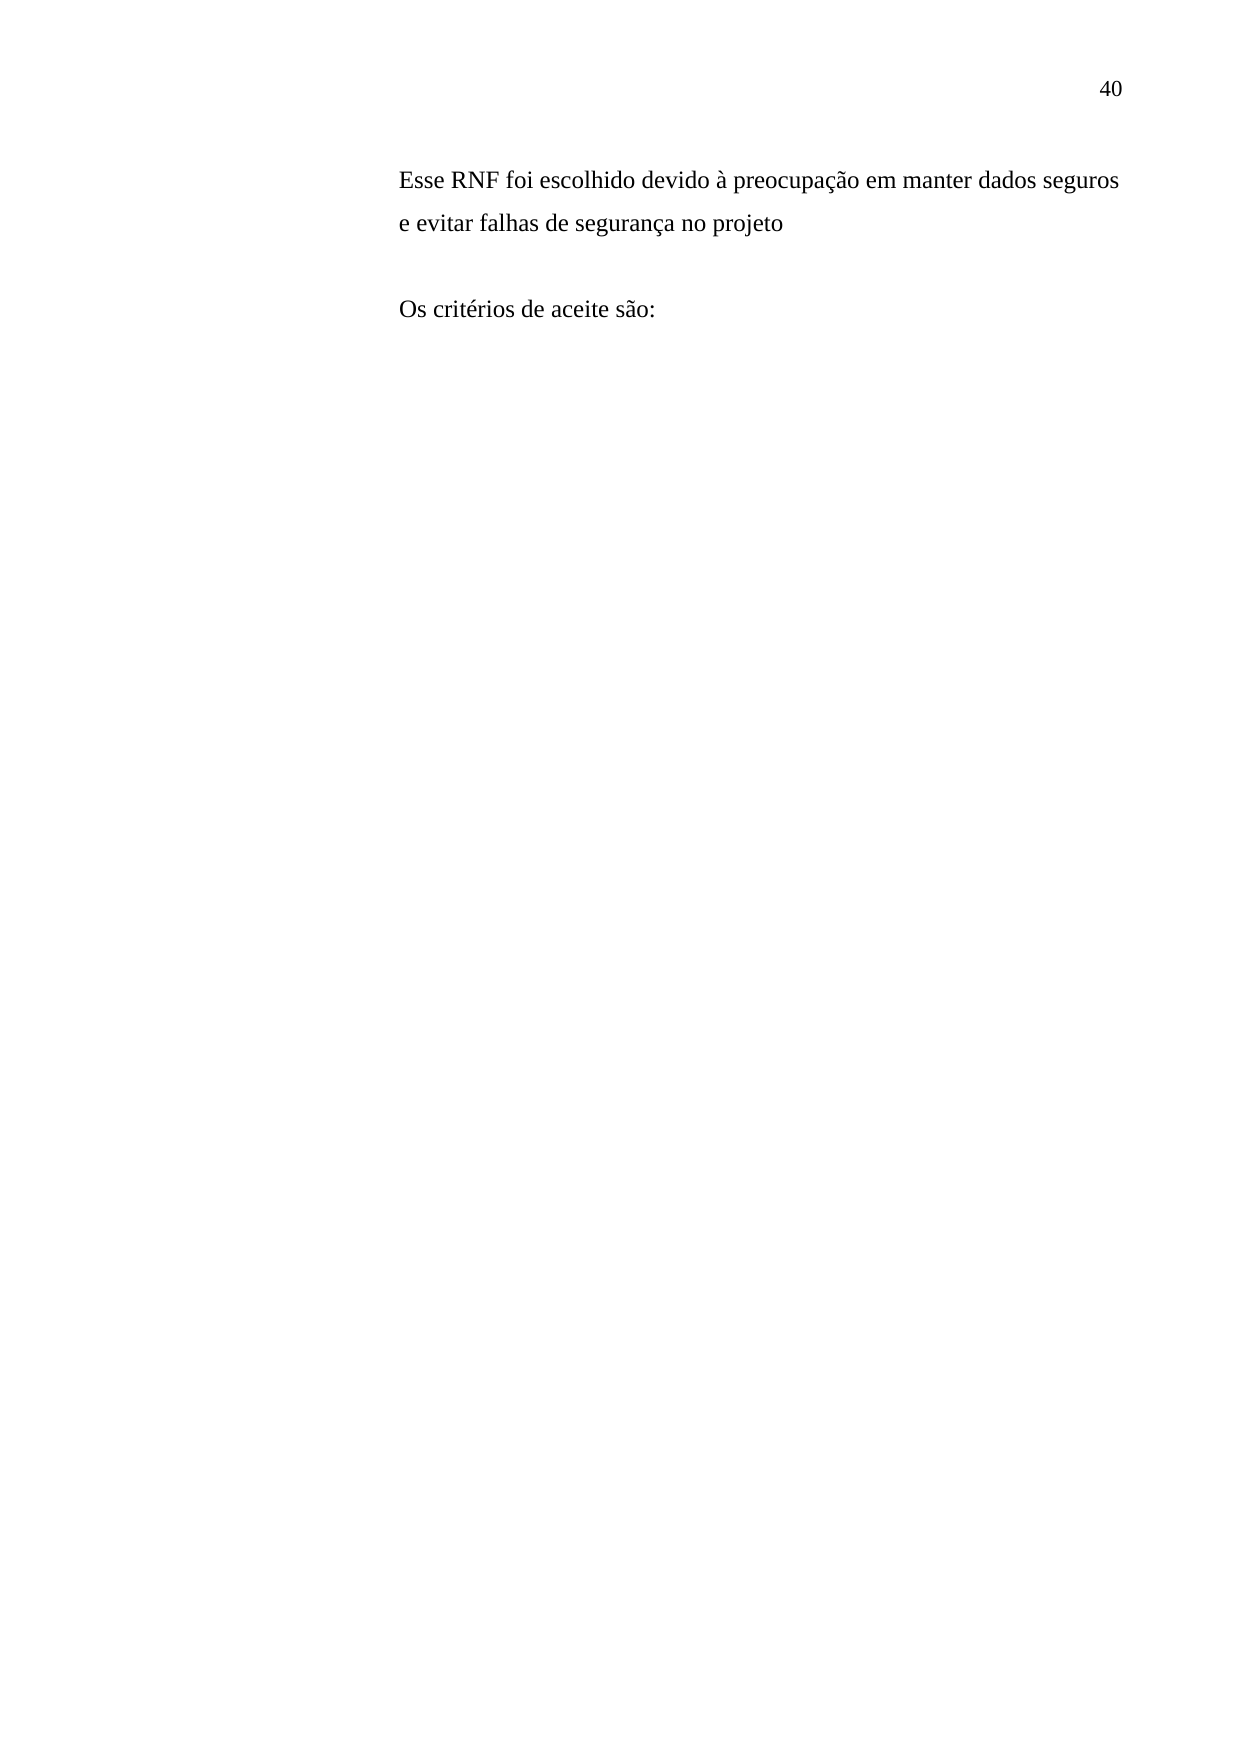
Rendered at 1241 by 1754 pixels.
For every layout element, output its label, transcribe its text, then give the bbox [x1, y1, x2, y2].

text Os critérios de aceite são: [215, 294, 839, 323]
text Esse RNF foi escolhido devido à preocupação em manter dados seguros e evitar falhas de segurança no projeto [399, 165, 1128, 237]
